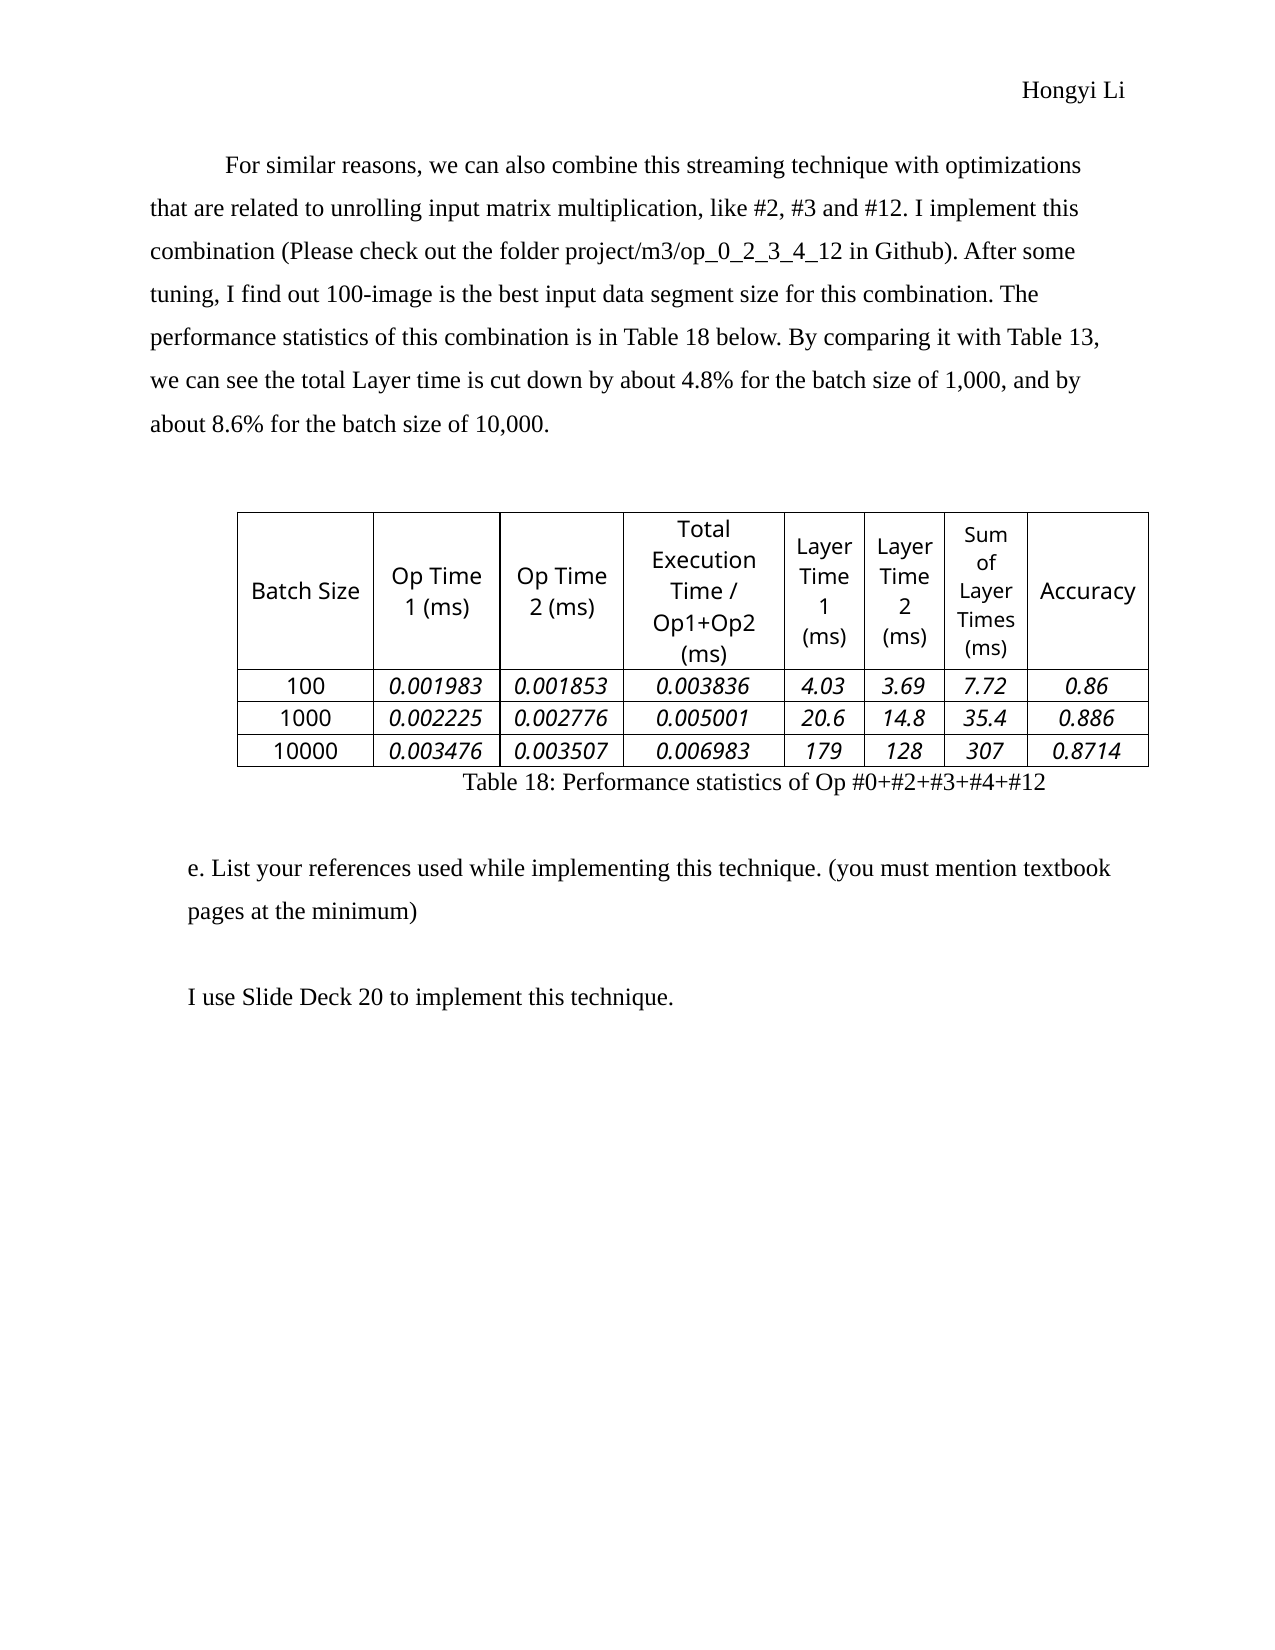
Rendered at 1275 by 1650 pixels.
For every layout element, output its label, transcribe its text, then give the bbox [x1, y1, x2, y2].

table_cell 0.006983 [624, 735, 784, 766]
table_header Layer Time 2 (ms) [865, 513, 944, 669]
table_cell 4.03 [785, 670, 864, 701]
list I use Slide Deck 20 to implement this technique. [187, 982, 1125, 1011]
table_cell 128 [865, 735, 944, 766]
table_cell 0.002776 [501, 702, 623, 733]
table_cell 14.8 [865, 702, 944, 733]
table_cell 0.001983 [374, 670, 499, 701]
table_header Accuracy [1028, 513, 1148, 669]
table_cell 0.001853 [501, 670, 623, 701]
table_cell 7.72 [945, 670, 1027, 701]
table_cell 20.6 [785, 702, 864, 733]
table_header Batch Size [238, 513, 373, 669]
list For similar reasons, we can also combine this streaming technique with optimizations that are related to unrolling input matrix multiplication, like #2, #3 and #12. I implement this combination (Please check out the folder project/m3/op_0_2_3_4_12 in Github). After some tuning, I find out 100-image is the best input data segment size for this combination. The performance statistics of this combination is in Table 18 below. By comparing it with Table 13, we can see the total Layer time is cut down by about 4.8% for the batch size of 1,000, and by about 8.6% for the batch size of 10,000. [150, 150, 1125, 437]
table_header Op Time 2 (ms) [501, 513, 623, 669]
list Table 18: Performance statistics of Op #0+#2+#3+#4+#12 [150, 767, 1125, 796]
table_cell 307 [945, 735, 1027, 766]
table_cell 179 [785, 735, 864, 766]
table_cell 0.003507 [501, 735, 623, 766]
table_header Layer Time 1 (ms) [785, 513, 864, 669]
table_header Op Time 1 (ms) [374, 513, 499, 669]
table_cell 35.4 [945, 702, 1027, 733]
table_cell 0.005001 [624, 702, 784, 733]
table_cell 10000 [238, 735, 373, 766]
table_cell 100 [238, 670, 373, 701]
table_cell 0.8714 [1028, 735, 1148, 766]
table_cell 0.886 [1028, 702, 1148, 733]
table_header Total Execution Time / Op1+Op2 (ms) [624, 513, 784, 669]
table_header Sum of Layer Times (ms) [945, 513, 1027, 669]
table_cell 3.69 [865, 670, 944, 701]
table_cell 1000 [238, 702, 373, 733]
table_cell 0.003476 [374, 735, 499, 766]
table_cell 0.002225 [374, 702, 499, 733]
list List your references used while implementing this technique. (you must mention textbook pages at the minimum) [187, 853, 1125, 925]
table_cell 0.86 [1028, 670, 1148, 701]
table_cell 0.003836 [624, 670, 784, 701]
